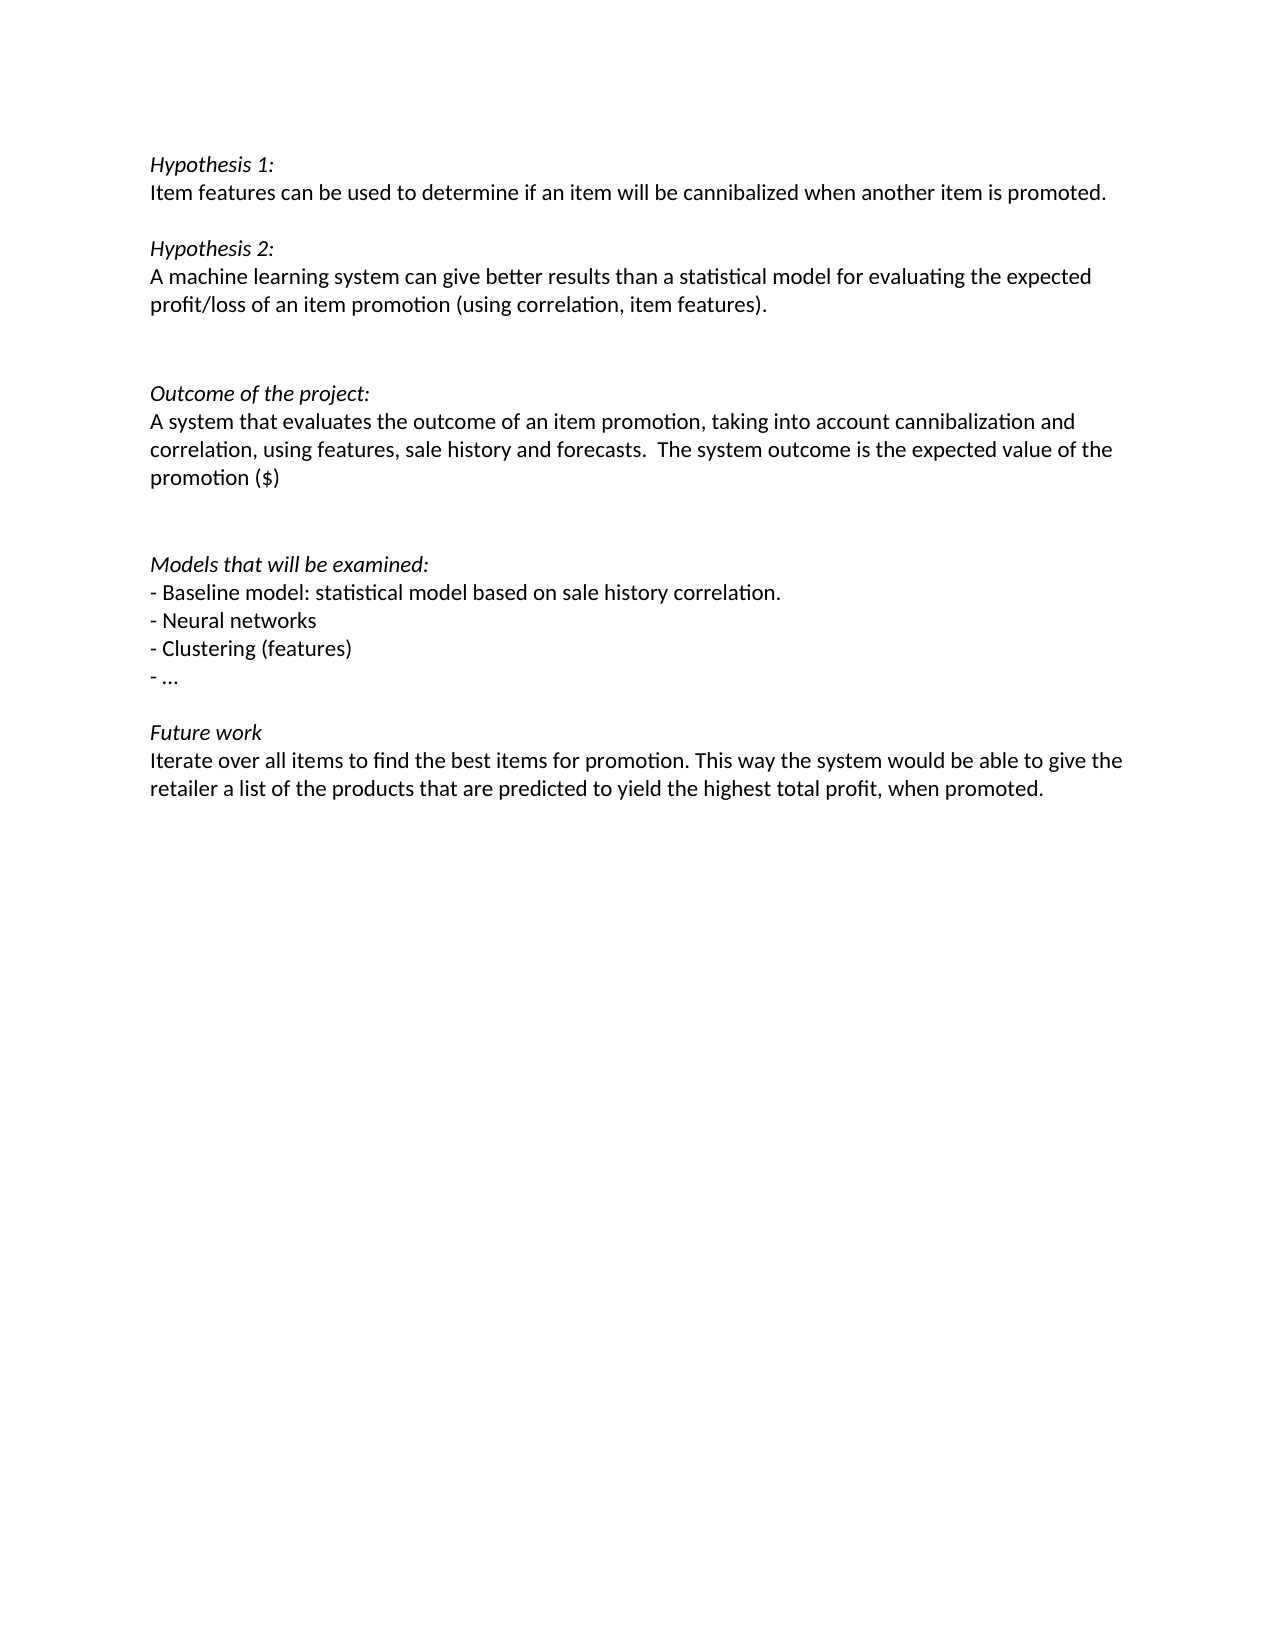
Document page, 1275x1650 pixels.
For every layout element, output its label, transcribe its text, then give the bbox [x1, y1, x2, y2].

text - Clustering (features) [150, 634, 1125, 662]
text - … [150, 662, 1125, 690]
text - Baseline model: statistical model based on sale history correlation. [150, 578, 1125, 606]
text Iterate over all items to find the best items for promotion. This way the system would be able to give the retailer a list of the products that are predicted to yield the highest total profit, when promoted. [150, 746, 1125, 802]
text A machine learning system can give better results than a statistical model for evaluating the expected profit/loss of an item promotion (using correlation, item features). [150, 262, 1125, 318]
text Hypothesis 1: [150, 150, 1125, 178]
text Hypothesis 2: [150, 234, 1125, 262]
text Models that will be examined: [150, 550, 1125, 578]
text Item features can be used to determine if an item will be cannibalized when another item is promoted. [150, 178, 1125, 206]
text A system that evaluates the outcome of an item promotion, taking into account cannibalization and correlation, using features, sale history and forecasts. The system outcome is the expected value of the promotion ($) [150, 407, 1125, 491]
text Outcome of the project: [150, 379, 1125, 407]
text Future work [150, 718, 1125, 746]
text - Neural networks [150, 606, 1125, 634]
